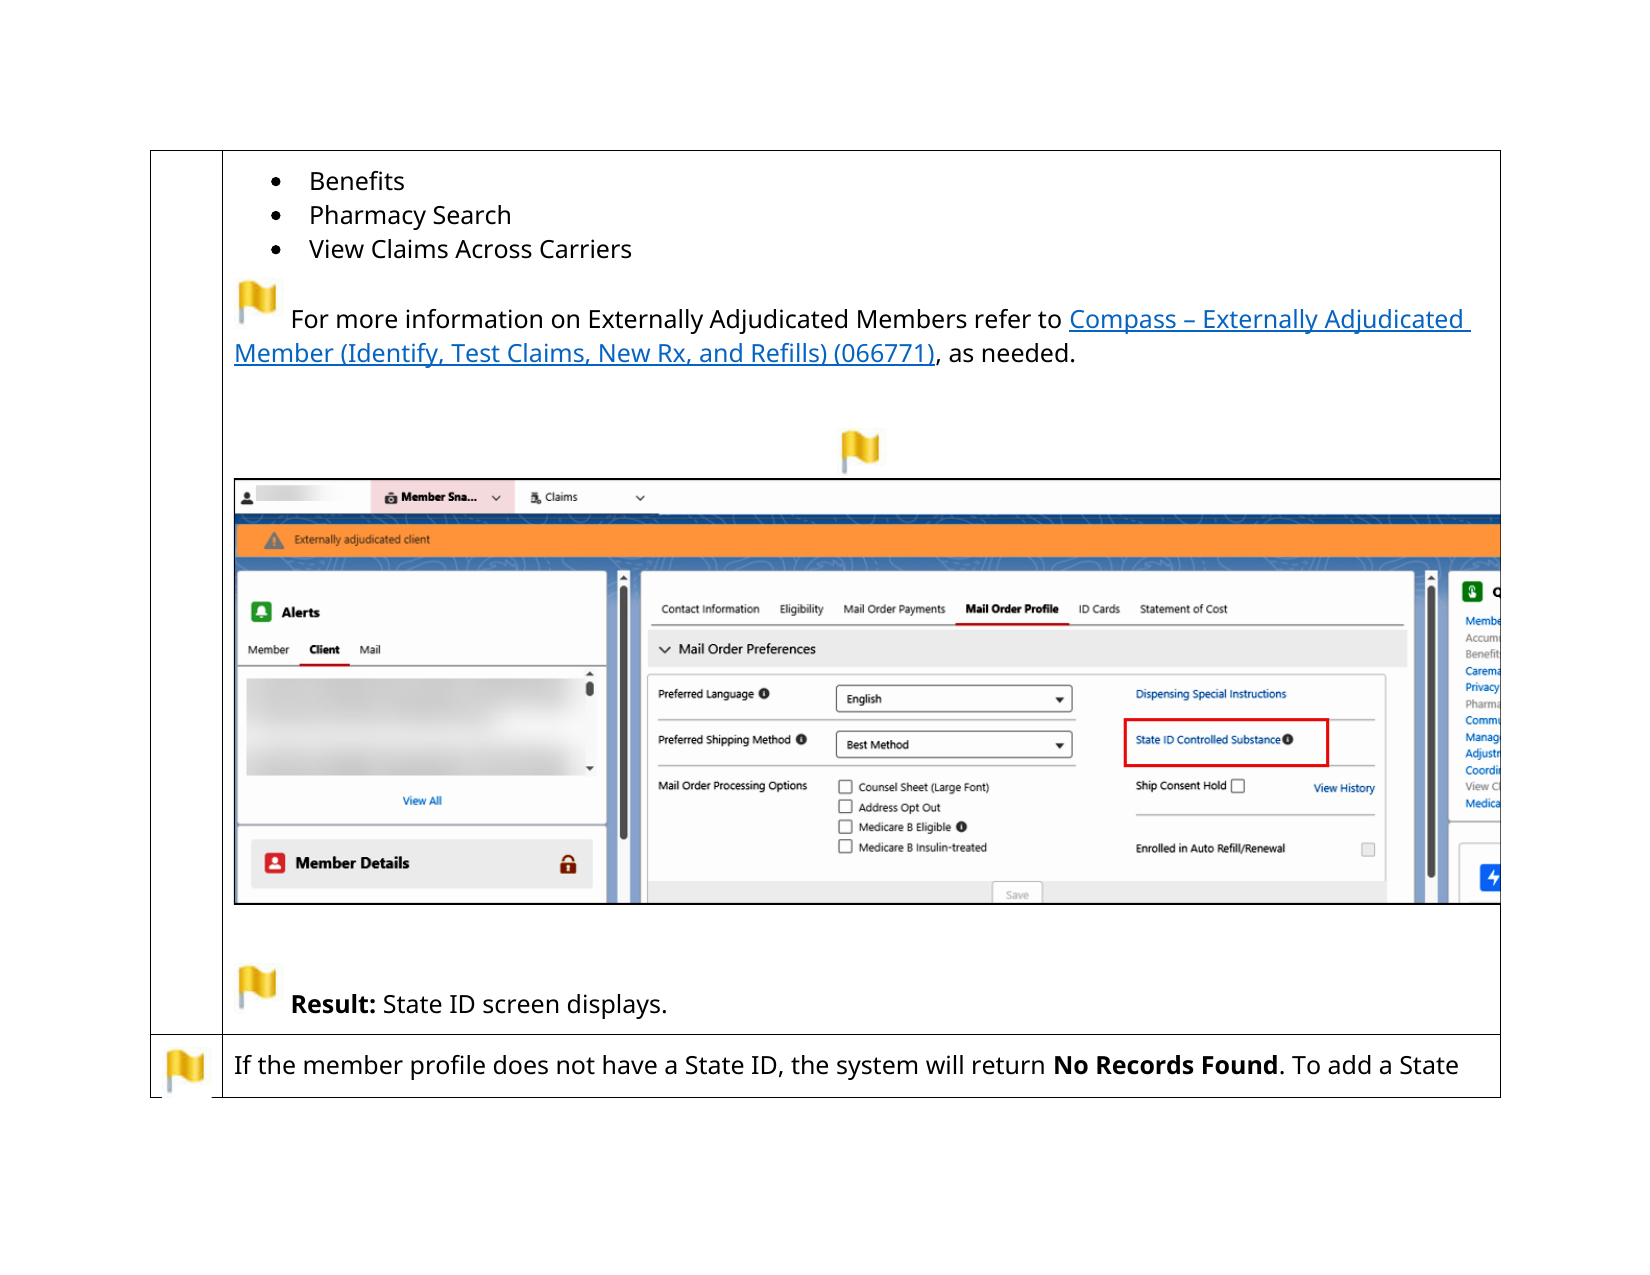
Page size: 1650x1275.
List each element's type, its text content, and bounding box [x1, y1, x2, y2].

table_cell 1 [151, 151, 222, 1034]
picture [233, 278, 284, 329]
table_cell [223, 151, 1500, 1034]
picture [233, 963, 284, 1014]
table_cell 2 [151, 1035, 222, 1097]
picture [161, 1047, 212, 1098]
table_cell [223, 1035, 1500, 1097]
picture [233, 428, 1501, 905]
